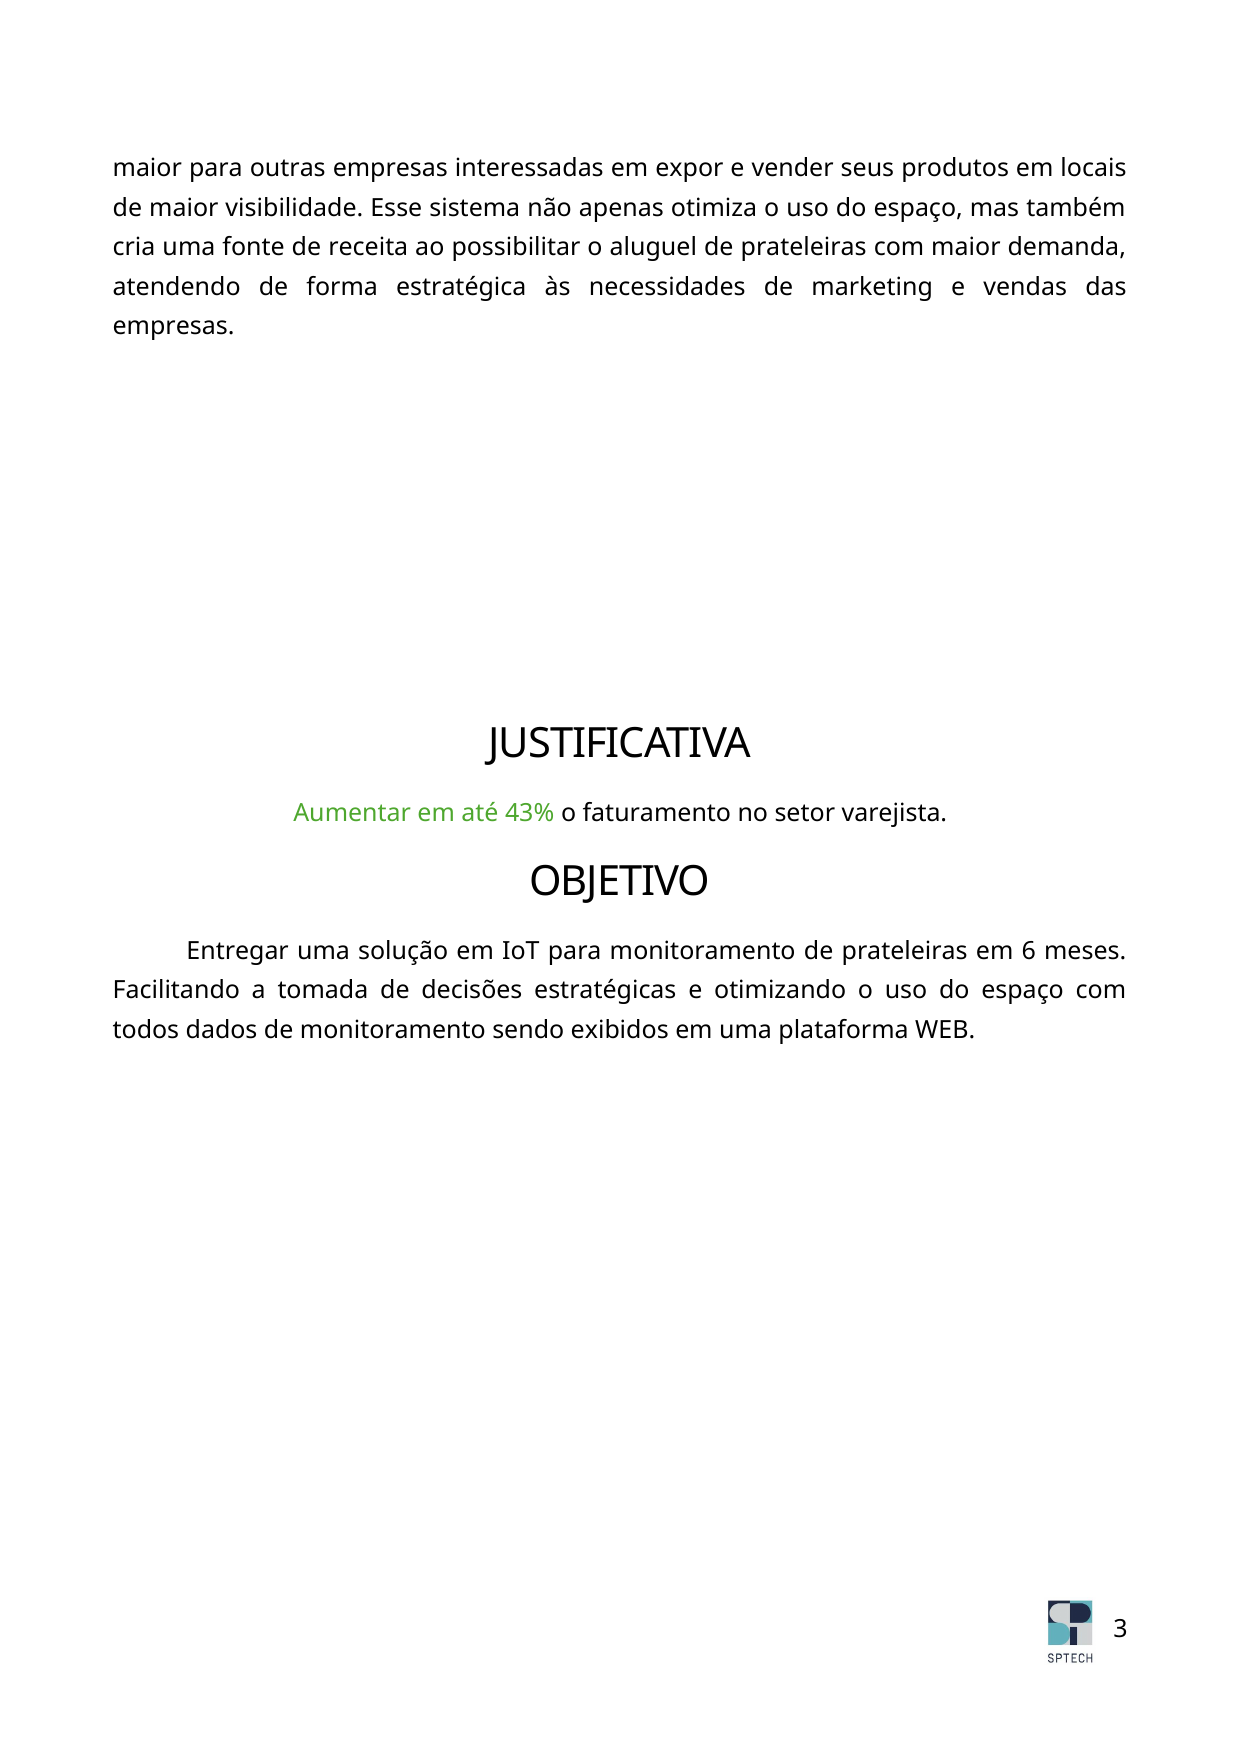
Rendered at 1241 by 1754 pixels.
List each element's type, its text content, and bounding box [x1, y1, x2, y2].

title JUSTIFICATIVA [112, 713, 1128, 770]
title OBJETIVO [112, 851, 1128, 908]
picture [1044, 1597, 1097, 1665]
text Entregar uma solução em IoT para monitoramento de prateleiras em 6 meses. Facilitando a tomada de decisões estratégicas e otimizando o uso do espaço com todos dados de monitoramento sendo exibidos em uma plataforma WEB. [112, 933, 1128, 1046]
text Aumentar em até 43% o faturamento no setor varejista. [112, 795, 1128, 829]
